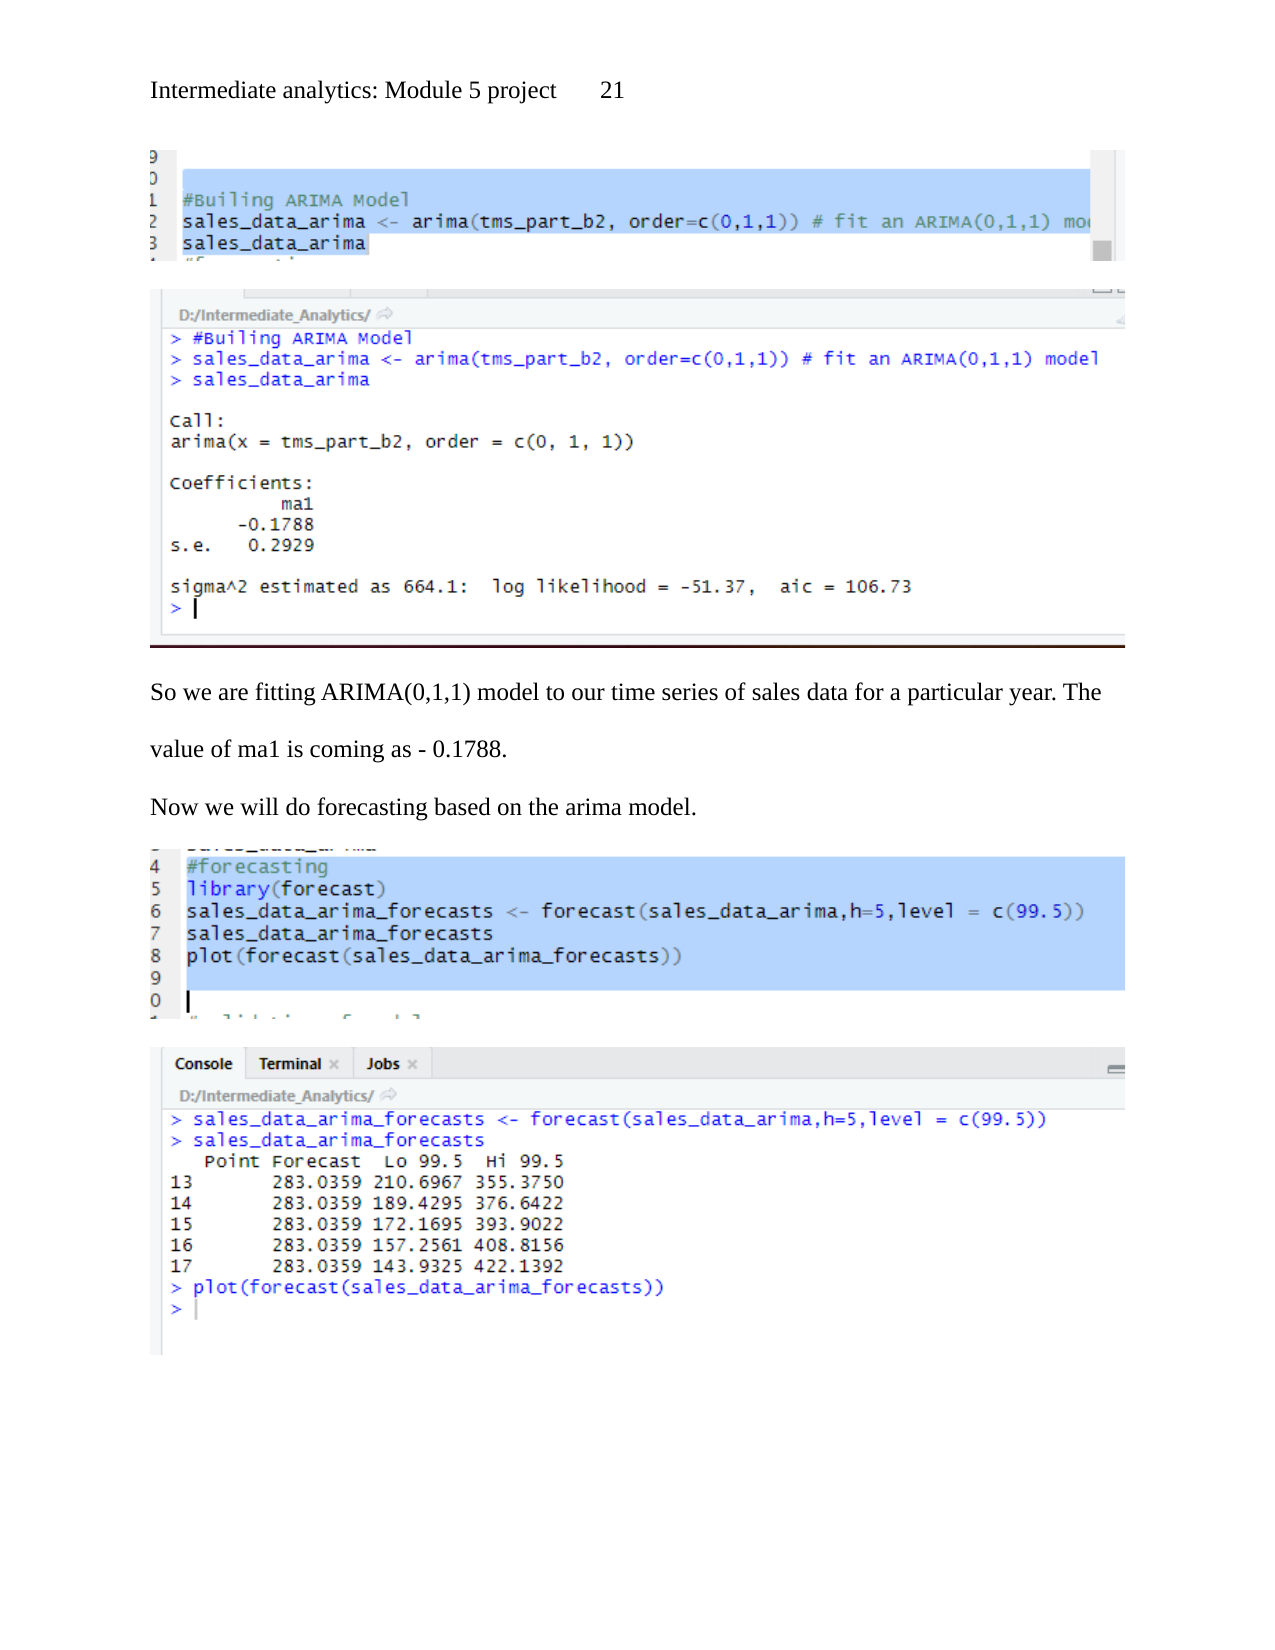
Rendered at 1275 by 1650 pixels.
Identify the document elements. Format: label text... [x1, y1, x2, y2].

text Now we will do forecasting based on the arima model. [150, 792, 1125, 820]
picture [150, 289, 1125, 648]
picture [150, 1047, 1125, 1355]
picture [150, 150, 1125, 261]
picture [150, 849, 1125, 1019]
text So we are fitting ARIMA(0,1,1) model to our time series of sales data for a particular year. The value of ma1 is coming as - 0.1788. [150, 677, 1125, 763]
